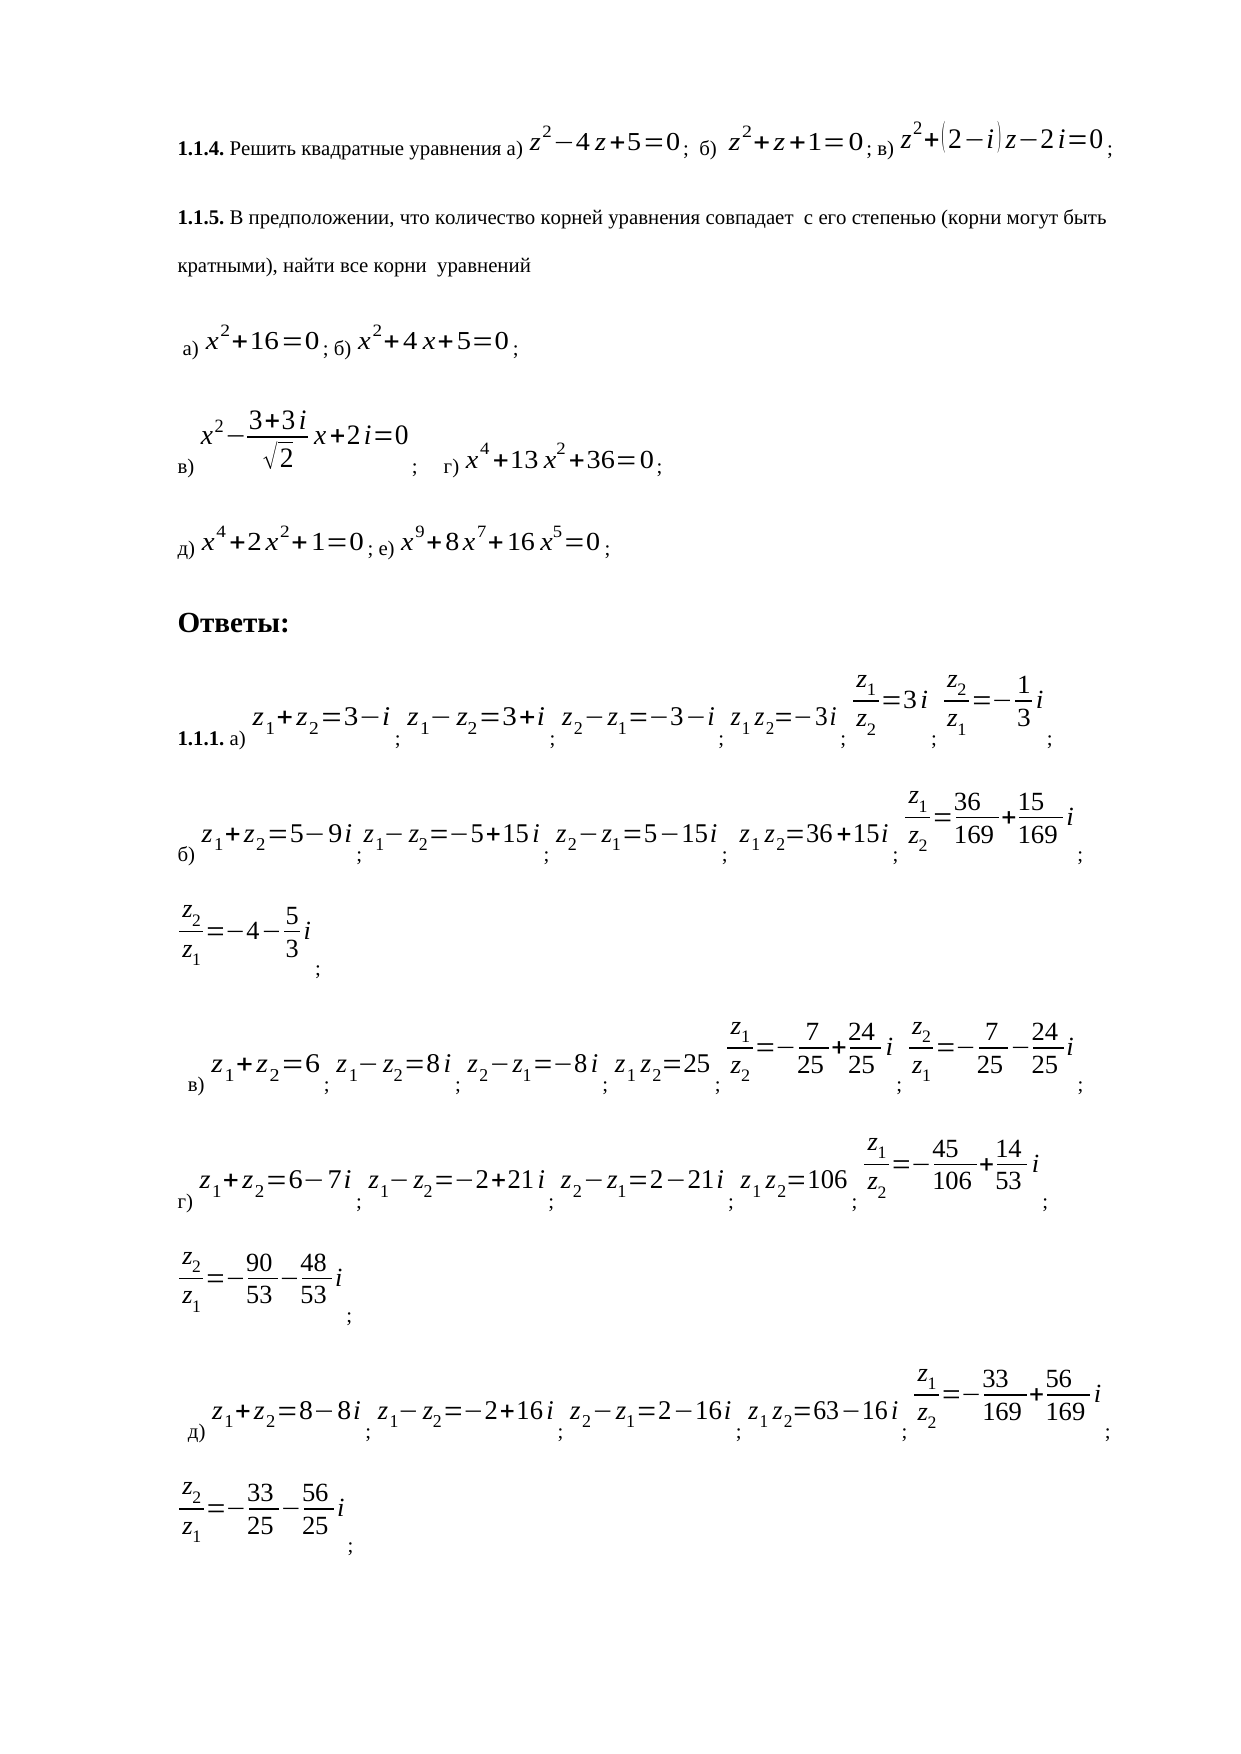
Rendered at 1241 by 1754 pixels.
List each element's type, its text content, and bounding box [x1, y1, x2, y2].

text 1.1.5. В предположении, что количество корней уравнения совпадает с его степенью (корни могут быть кратными), найти все корни уравнений [177, 205, 1152, 277]
title в) ; ; ; ; ; ; г) ; ; ; ; ; ; [177, 1011, 1152, 1327]
text 1.1.4. Решить квадратные уравнения а) ; б) ; в) ; [177, 118, 1152, 160]
text в) ; г) ; [177, 404, 1152, 478]
title 1.1.1. а) ; ; ; ; ; ; б) ;; ; ; ; ; [177, 664, 1152, 980]
text а) ; б) ; [177, 322, 1152, 359]
text Ответы: [177, 605, 1152, 638]
title д) ; ; ; ; ; ; [177, 1358, 1152, 1557]
text д) ; е) ; [177, 523, 1152, 560]
